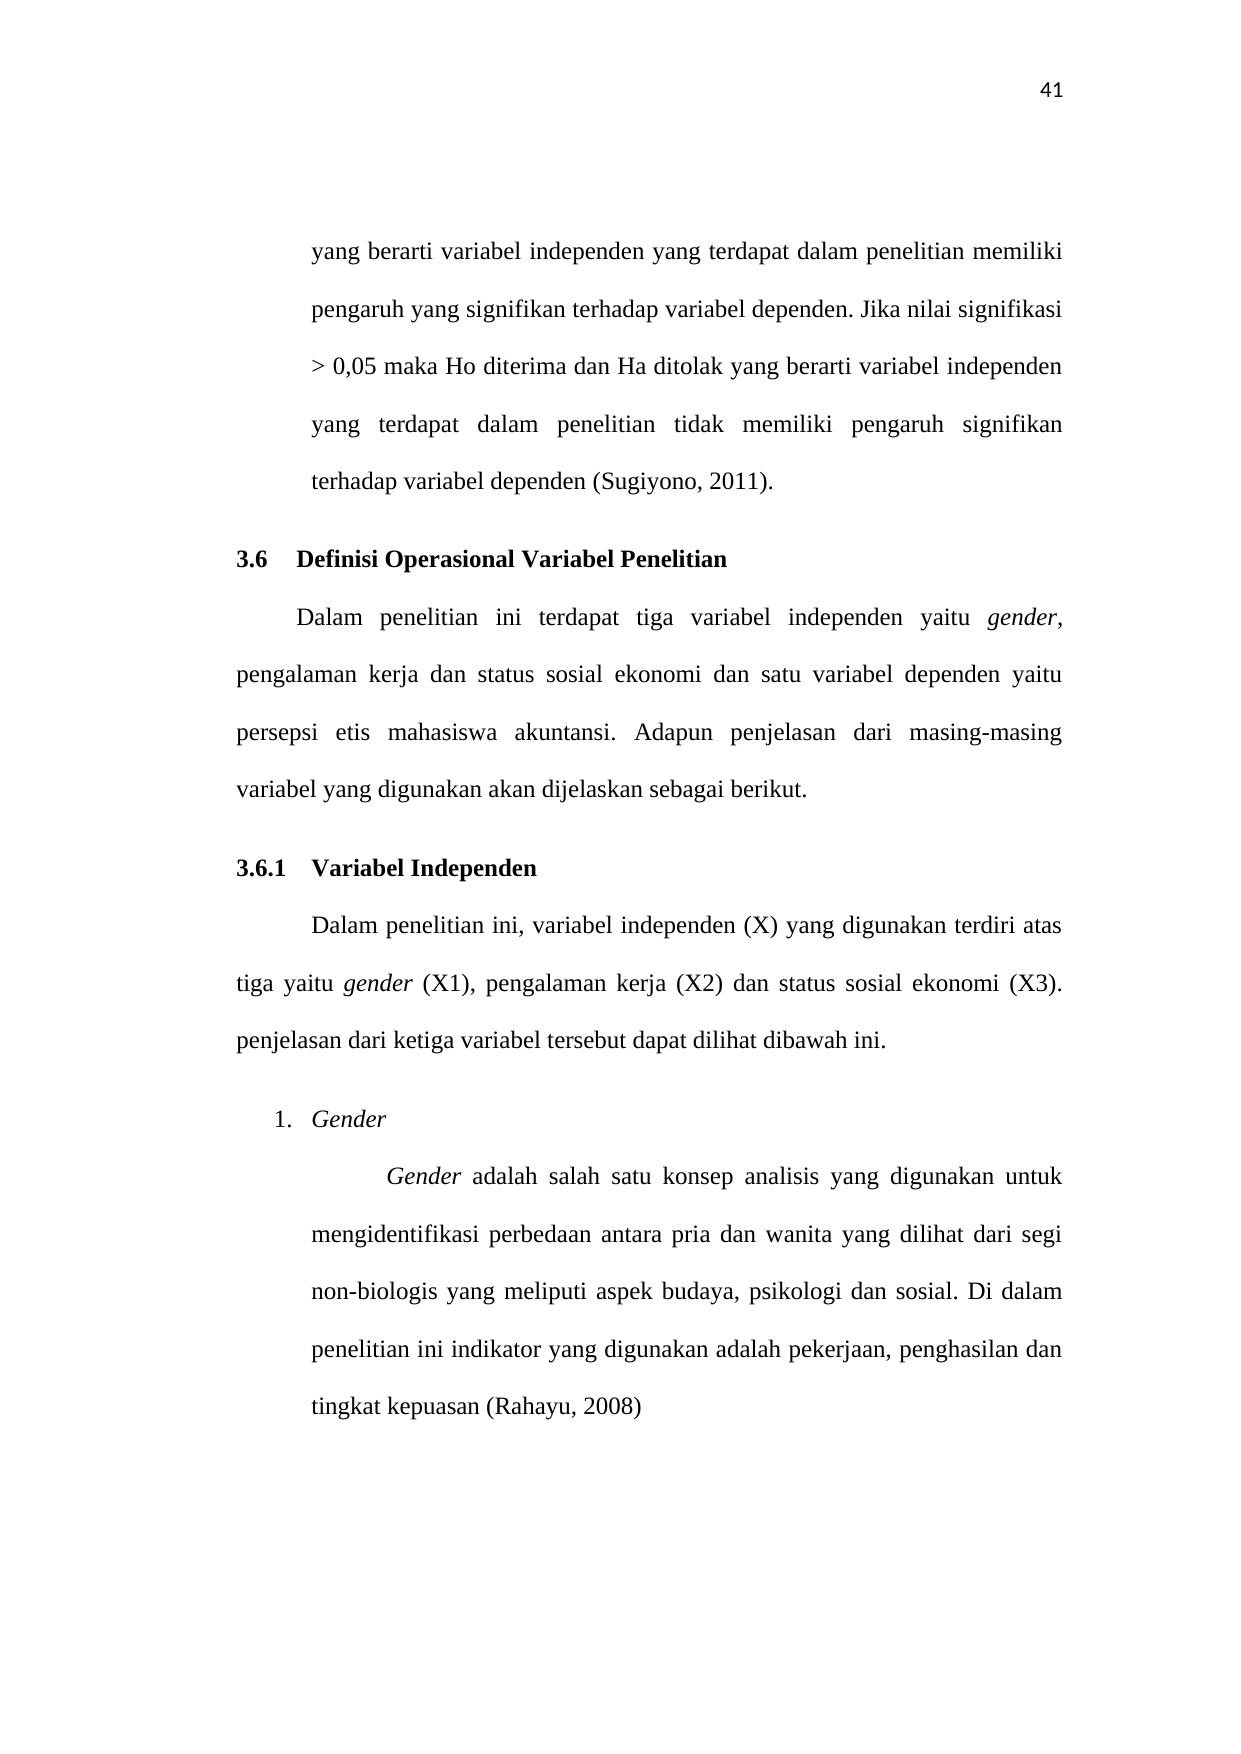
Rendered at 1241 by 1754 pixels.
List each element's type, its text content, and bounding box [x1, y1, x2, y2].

subtitle Variabel Independen [236, 853, 1063, 882]
list Gender [274, 1104, 1063, 1132]
text Dalam penelitian ini, variabel independen (X) yang digunakan terdiri atas tiga yaitu gender (X1), pengalaman kerja (X2) dan status sosial ekonomi (X3). penjelasan dari ketiga variabel tersebut dapat dilihat dibawah ini. [236, 910, 1063, 1054]
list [311, 236, 1063, 495]
subtitle Definisi Operasional Variabel Penelitian [236, 544, 1063, 573]
text Dalam penelitian ini terdapat tiga variabel independen yaitu gender, pengalaman kerja dan status sosial ekonomi dan satu variabel dependen yaitu persepsi etis mahasiswa akuntansi. Adapun penjelasan dari masing-masing variabel yang digunakan akan dijelaskan sebagai berikut. [236, 602, 1063, 803]
list Gender adalah salah satu konsep analisis yang digunakan untuk mengidentifikasi perbedaan antara pria dan wanita yang dilihat dari segi non-biologis yang meliputi aspek budaya, psikologi dan sosial. Di dalam penelitian ini indikator yang digunakan adalah pekerjaan, penghasilan dan tingkat kepuasan (Rahayu, 2008) [311, 1161, 1063, 1420]
